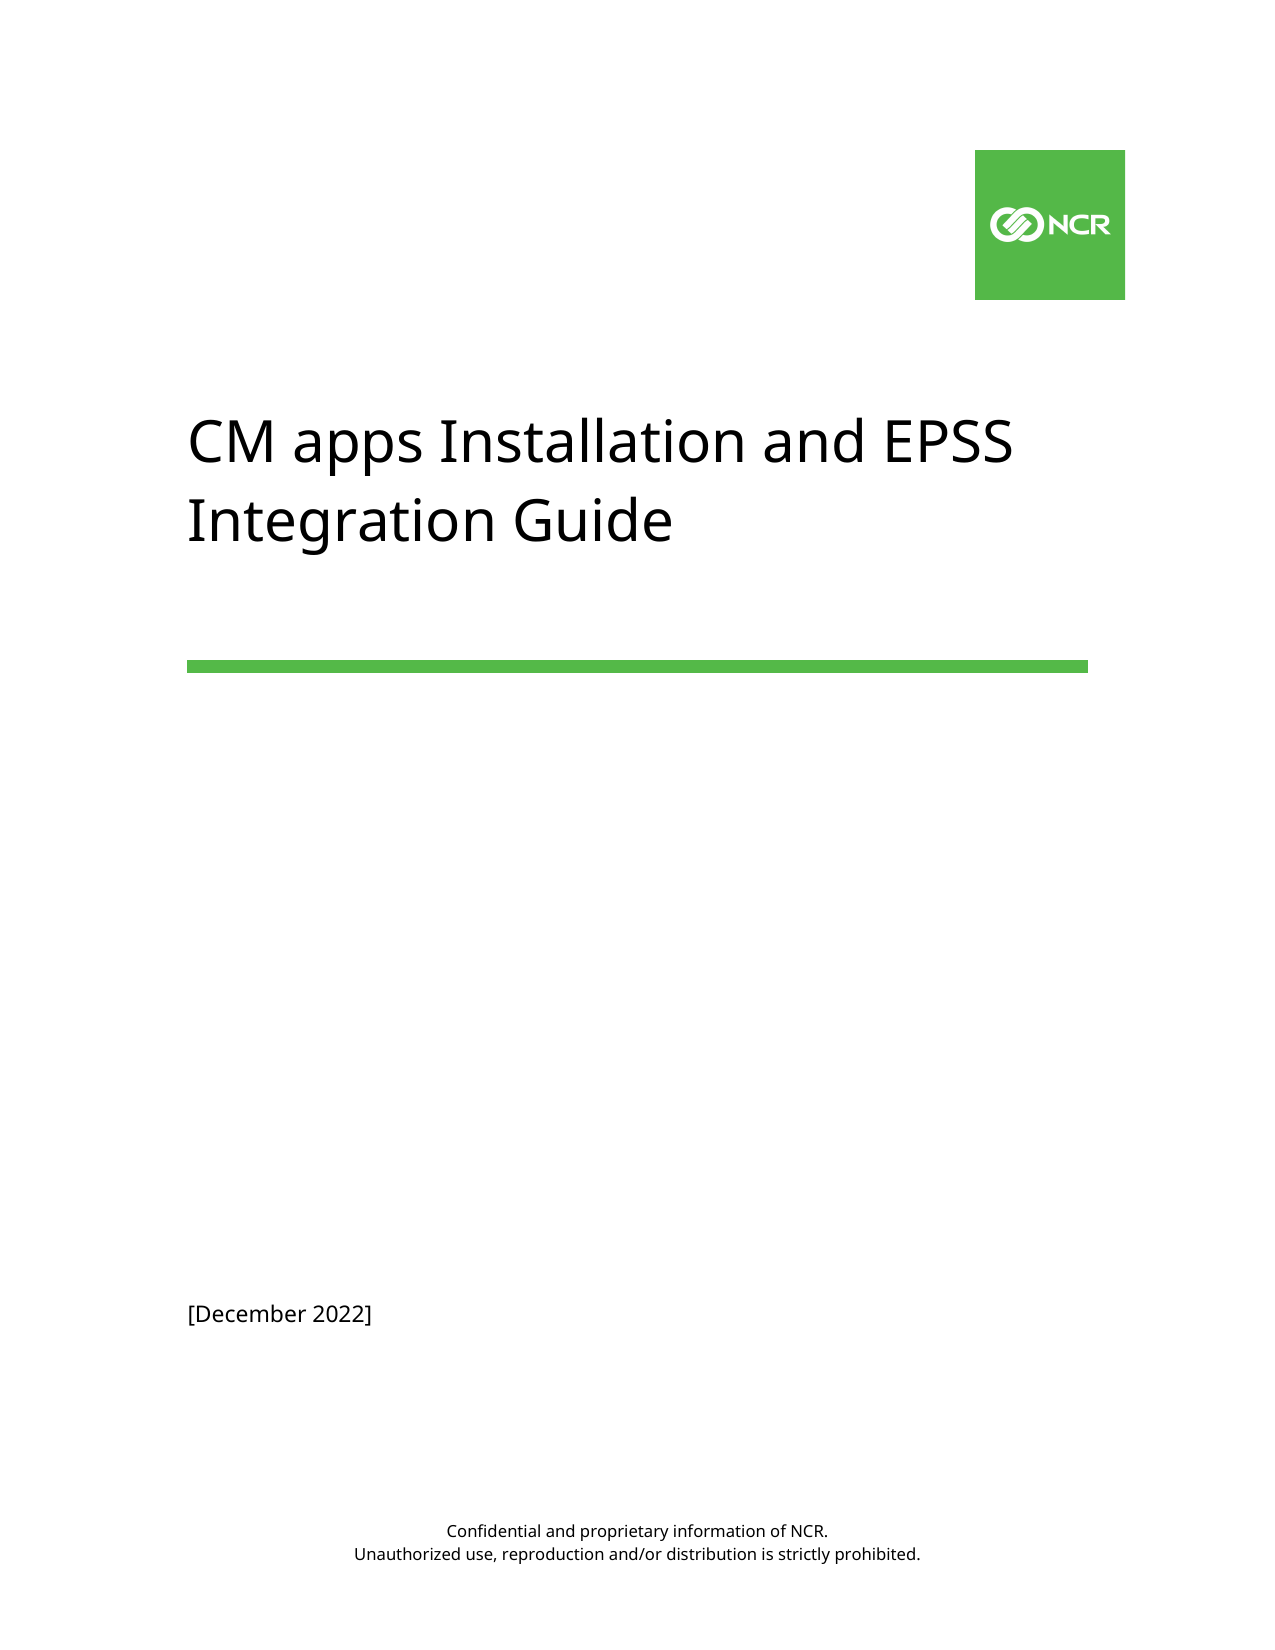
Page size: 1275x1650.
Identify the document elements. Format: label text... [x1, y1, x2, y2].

text [December 2022] [187, 1298, 1088, 1329]
text CM apps Installation and EPSS Integration Guide [187, 400, 1088, 559]
picture [975, 150, 1125, 300]
